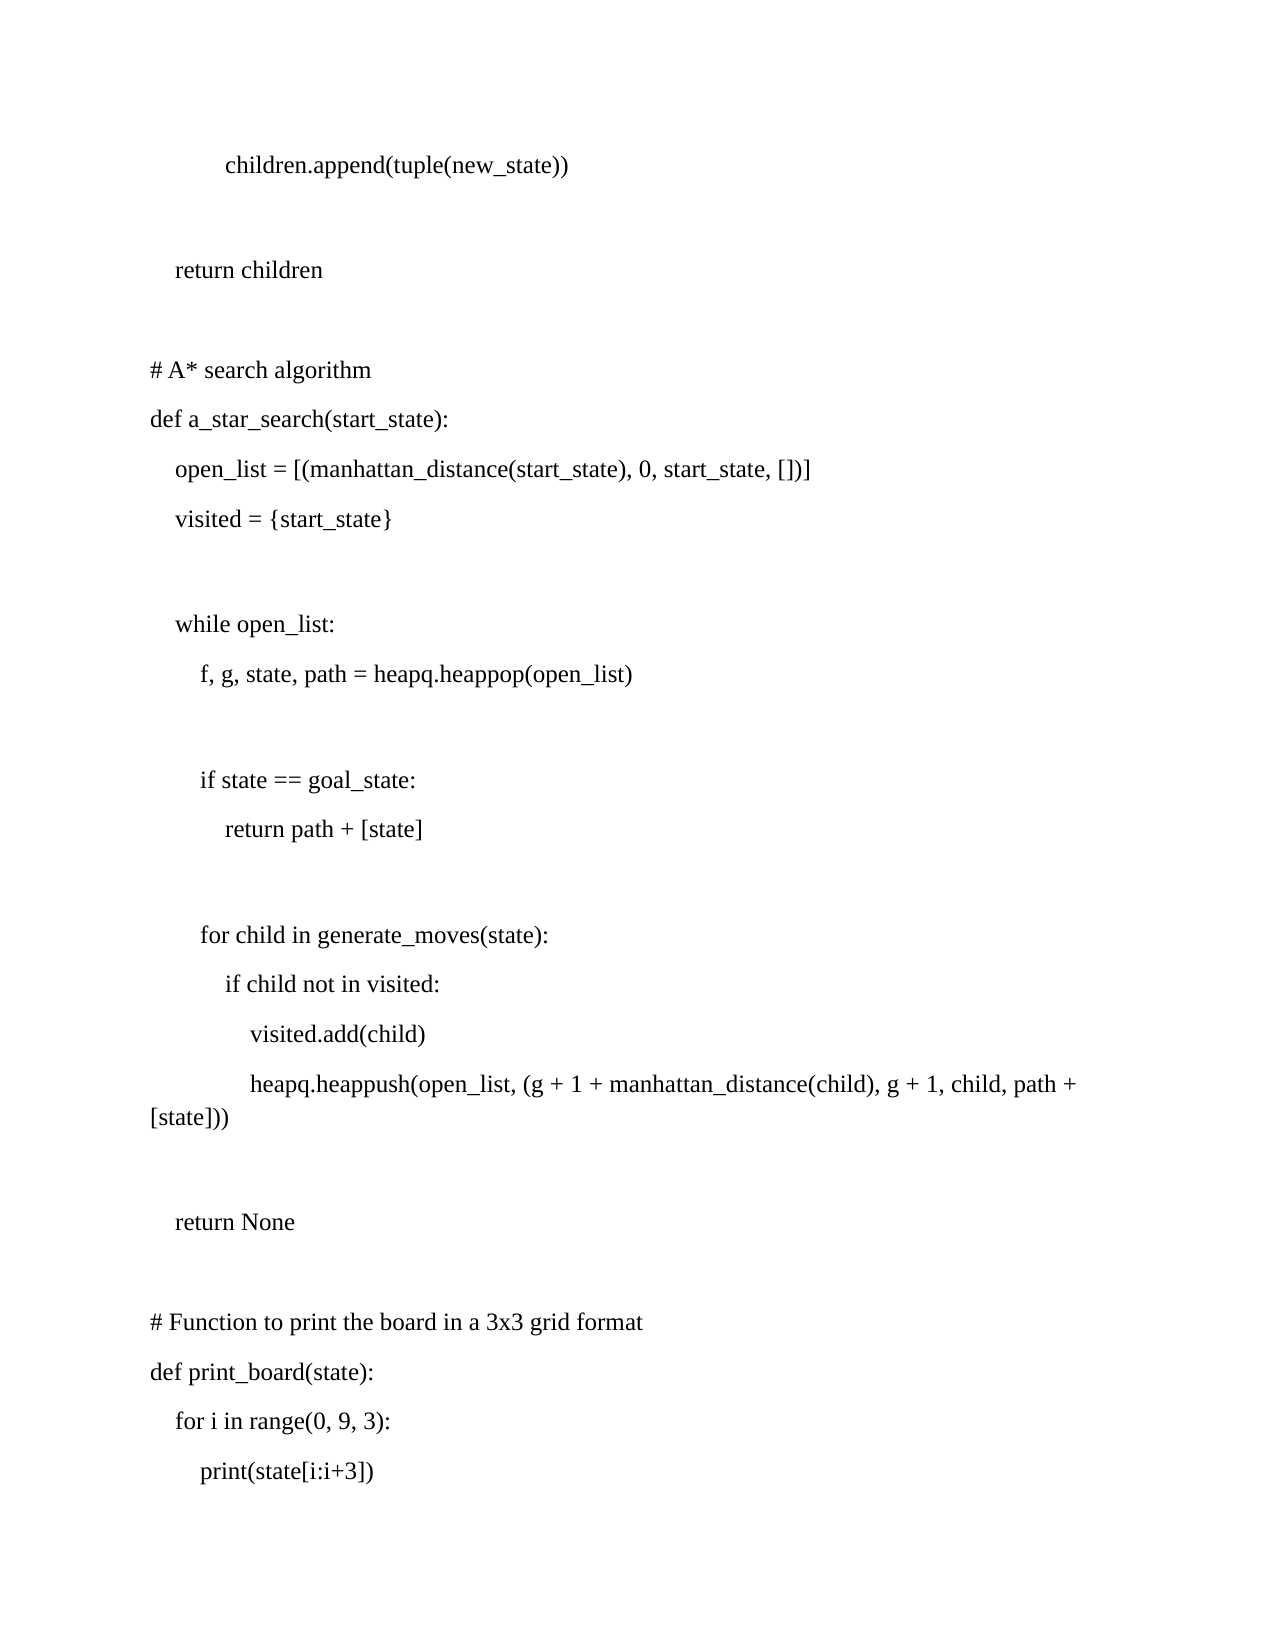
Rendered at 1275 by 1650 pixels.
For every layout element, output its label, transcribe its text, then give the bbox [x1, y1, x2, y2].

text if child not in visited: [150, 969, 1125, 998]
text visited = {start_state} [150, 504, 1125, 533]
text return None [150, 1207, 1125, 1236]
text return children [150, 256, 1125, 284]
text visited.add(child) [150, 1019, 1125, 1048]
text def a_star_search(start_state): [150, 404, 1125, 433]
text return path + [state] [150, 814, 1125, 843]
text if state == goal_state: [150, 765, 1125, 793]
text f, g, state, path = heapq.heappop(open_list) [150, 659, 1125, 688]
text heapq.heappush(open_list, (g + 1 + manhattan_distance(child), g + 1, child, path + [state])) [150, 1069, 1125, 1131]
text while open_list: [150, 609, 1125, 638]
text print(state[i:i+3]) [150, 1456, 1125, 1485]
text for child in generate_moves(state): [150, 920, 1125, 949]
text # A* search algorithm [150, 355, 1125, 384]
text for i in range(0, 9, 3): [150, 1406, 1125, 1435]
text # Function to print the board in a 3x3 grid format [150, 1307, 1125, 1336]
text children.append(tuple(new_state)) [150, 150, 1125, 179]
text open_list = [(manhattan_distance(start_state), 0, start_state, [])] [150, 454, 1125, 483]
text def print_board(state): [150, 1357, 1125, 1385]
